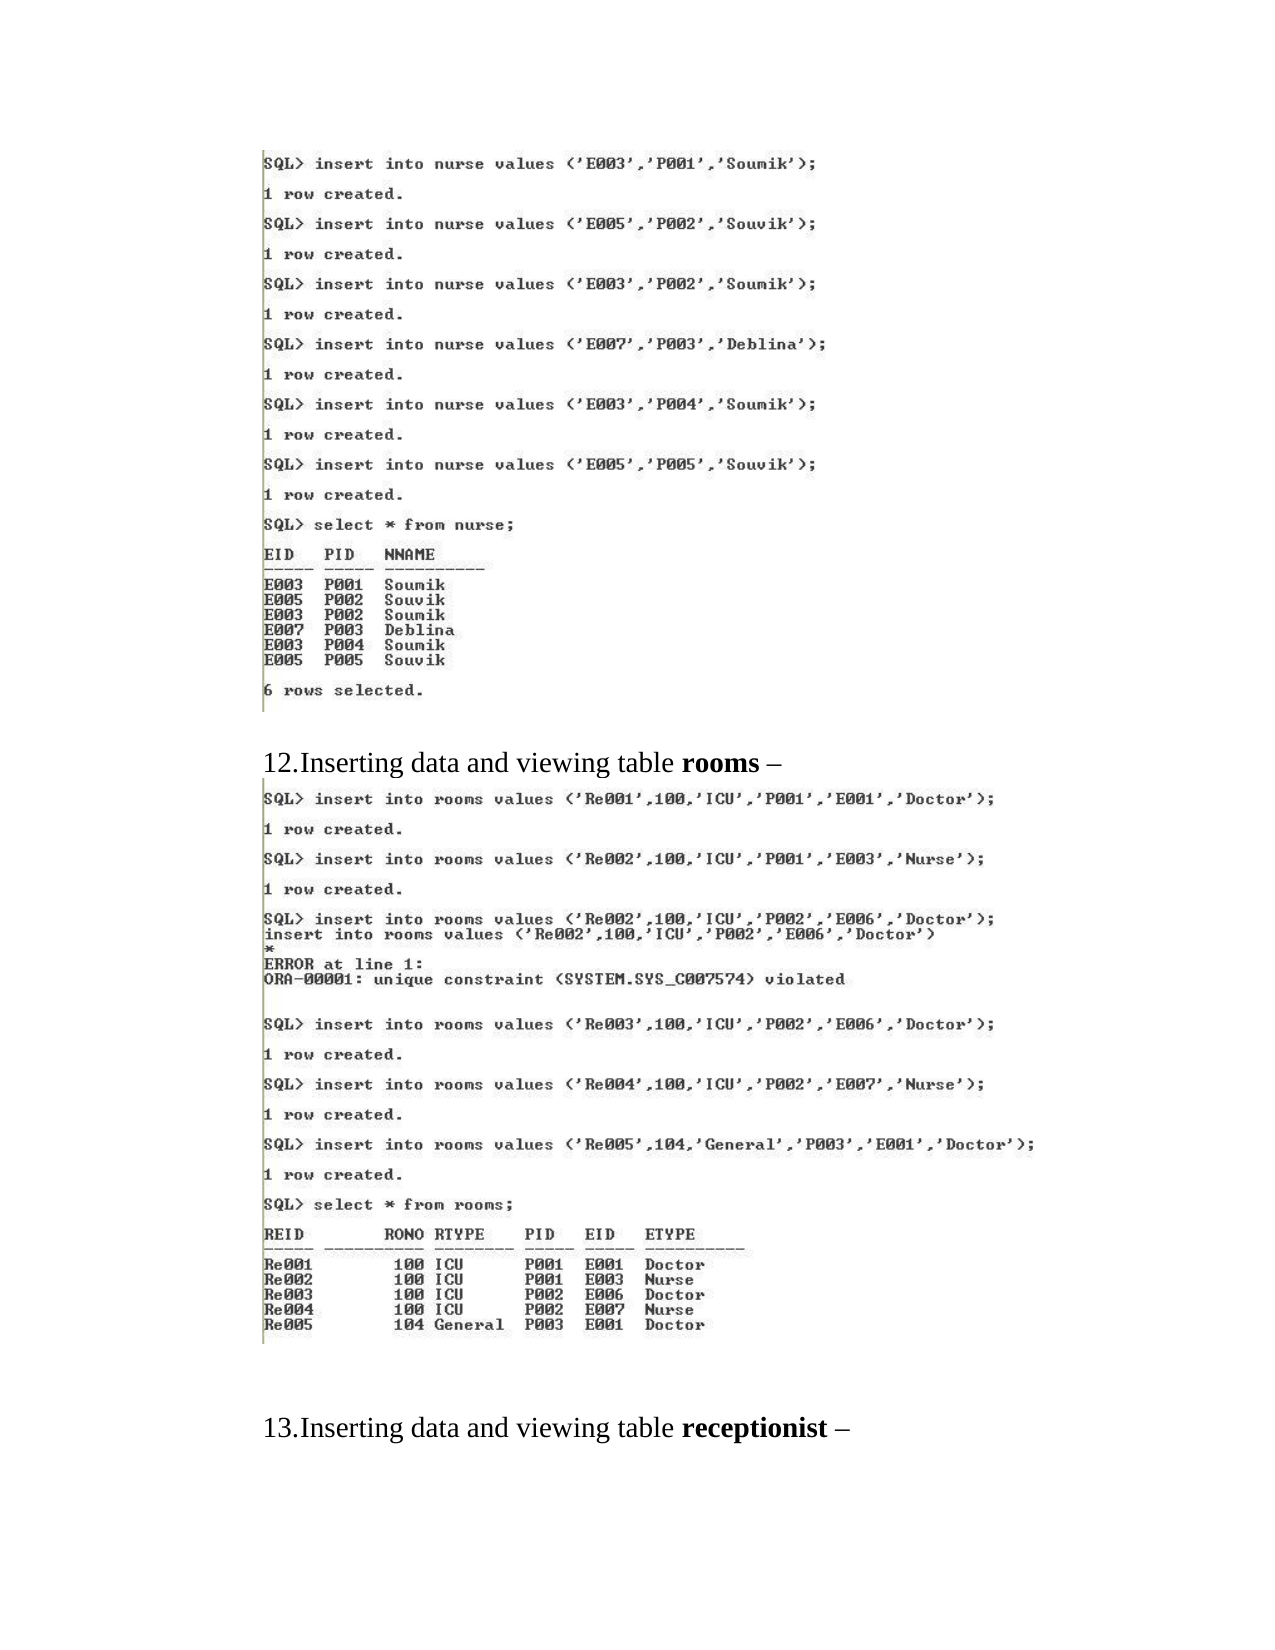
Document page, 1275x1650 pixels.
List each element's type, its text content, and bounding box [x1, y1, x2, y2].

list Inserting data and viewing table receptionist – [262, 1410, 1125, 1444]
list Inserting data and viewing table rooms – [262, 745, 1125, 778]
